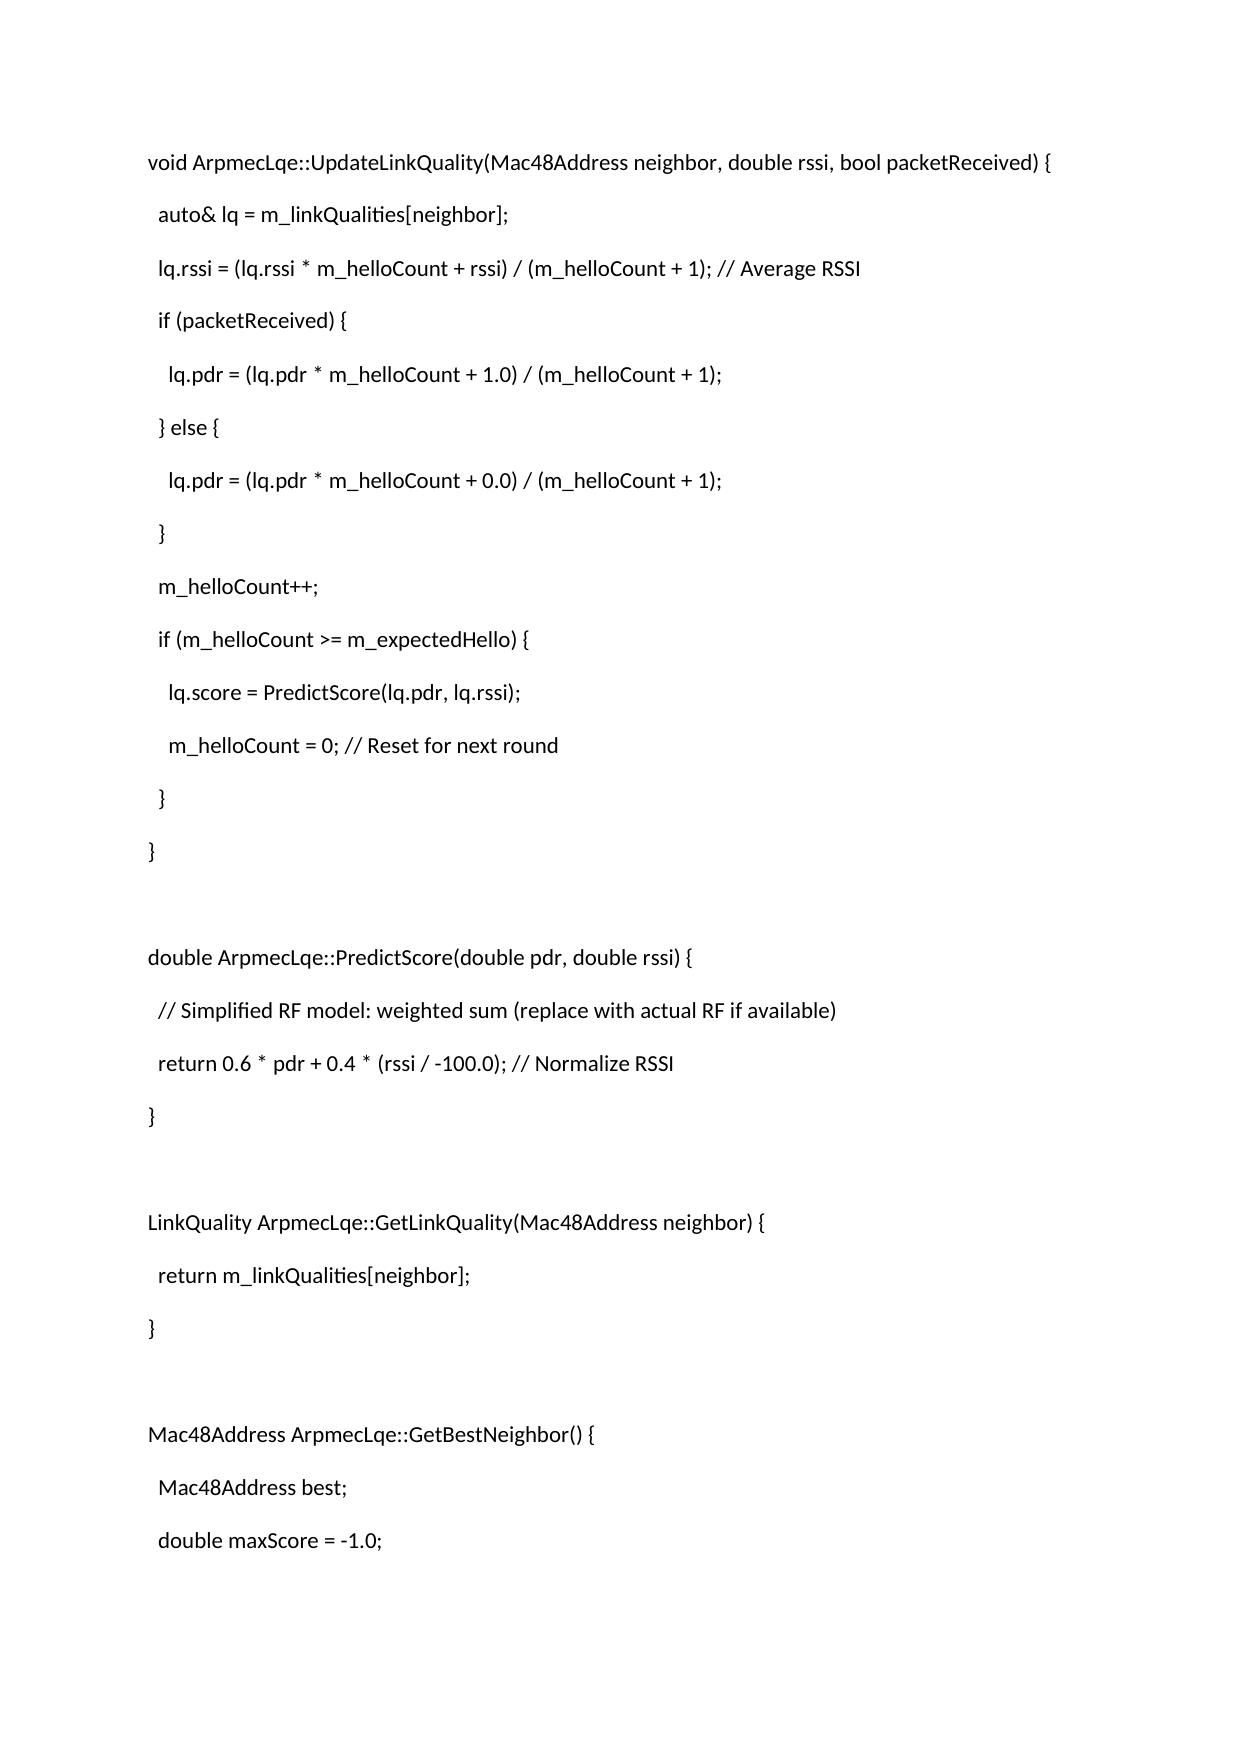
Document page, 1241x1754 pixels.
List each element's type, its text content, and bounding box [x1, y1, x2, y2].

text } [148, 1314, 1093, 1342]
text } else { [148, 413, 1093, 441]
text Mac48Address ArpmecLqe::GetBestNeighbor() { [148, 1420, 1093, 1448]
text lq.rssi = (lq.rssi * m_helloCount + rssi) / (m_helloCount + 1); // Average RSSI [148, 254, 1093, 282]
text m_helloCount++; [148, 572, 1093, 600]
text void ArpmecLqe::UpdateLinkQuality(Mac48Address neighbor, double rssi, bool packetReceived) { [148, 148, 1093, 176]
text lq.pdr = (lq.pdr * m_helloCount + 0.0) / (m_helloCount + 1); [148, 466, 1093, 494]
text } [148, 1102, 1093, 1130]
text } [148, 837, 1093, 865]
text double ArpmecLqe::PredictScore(double pdr, double rssi) { [148, 943, 1093, 971]
text } [148, 784, 1093, 812]
text lq.pdr = (lq.pdr * m_helloCount + 1.0) / (m_helloCount + 1); [148, 360, 1093, 388]
text if (m_helloCount >= m_expectedHello) { [148, 625, 1093, 653]
text Mac48Address best; [148, 1473, 1093, 1501]
text lq.score = PredictScore(lq.pdr, lq.rssi); [148, 678, 1093, 706]
text // Simplified RF model: weighted sum (replace with actual RF if available) [148, 996, 1093, 1024]
text } [148, 519, 1093, 547]
text return 0.6 * pdr + 0.4 * (rssi / -100.0); // Normalize RSSI [148, 1049, 1093, 1077]
text if (packetReceived) { [148, 307, 1093, 335]
text LinkQuality ArpmecLqe::GetLinkQuality(Mac48Address neighbor) { [148, 1208, 1093, 1236]
text m_helloCount = 0; // Reset for next round [148, 731, 1093, 759]
text return m_linkQualities[neighbor]; [148, 1261, 1093, 1289]
text auto& lq = m_linkQualities[neighbor]; [148, 201, 1093, 229]
text double maxScore = -1.0; [148, 1526, 1093, 1554]
